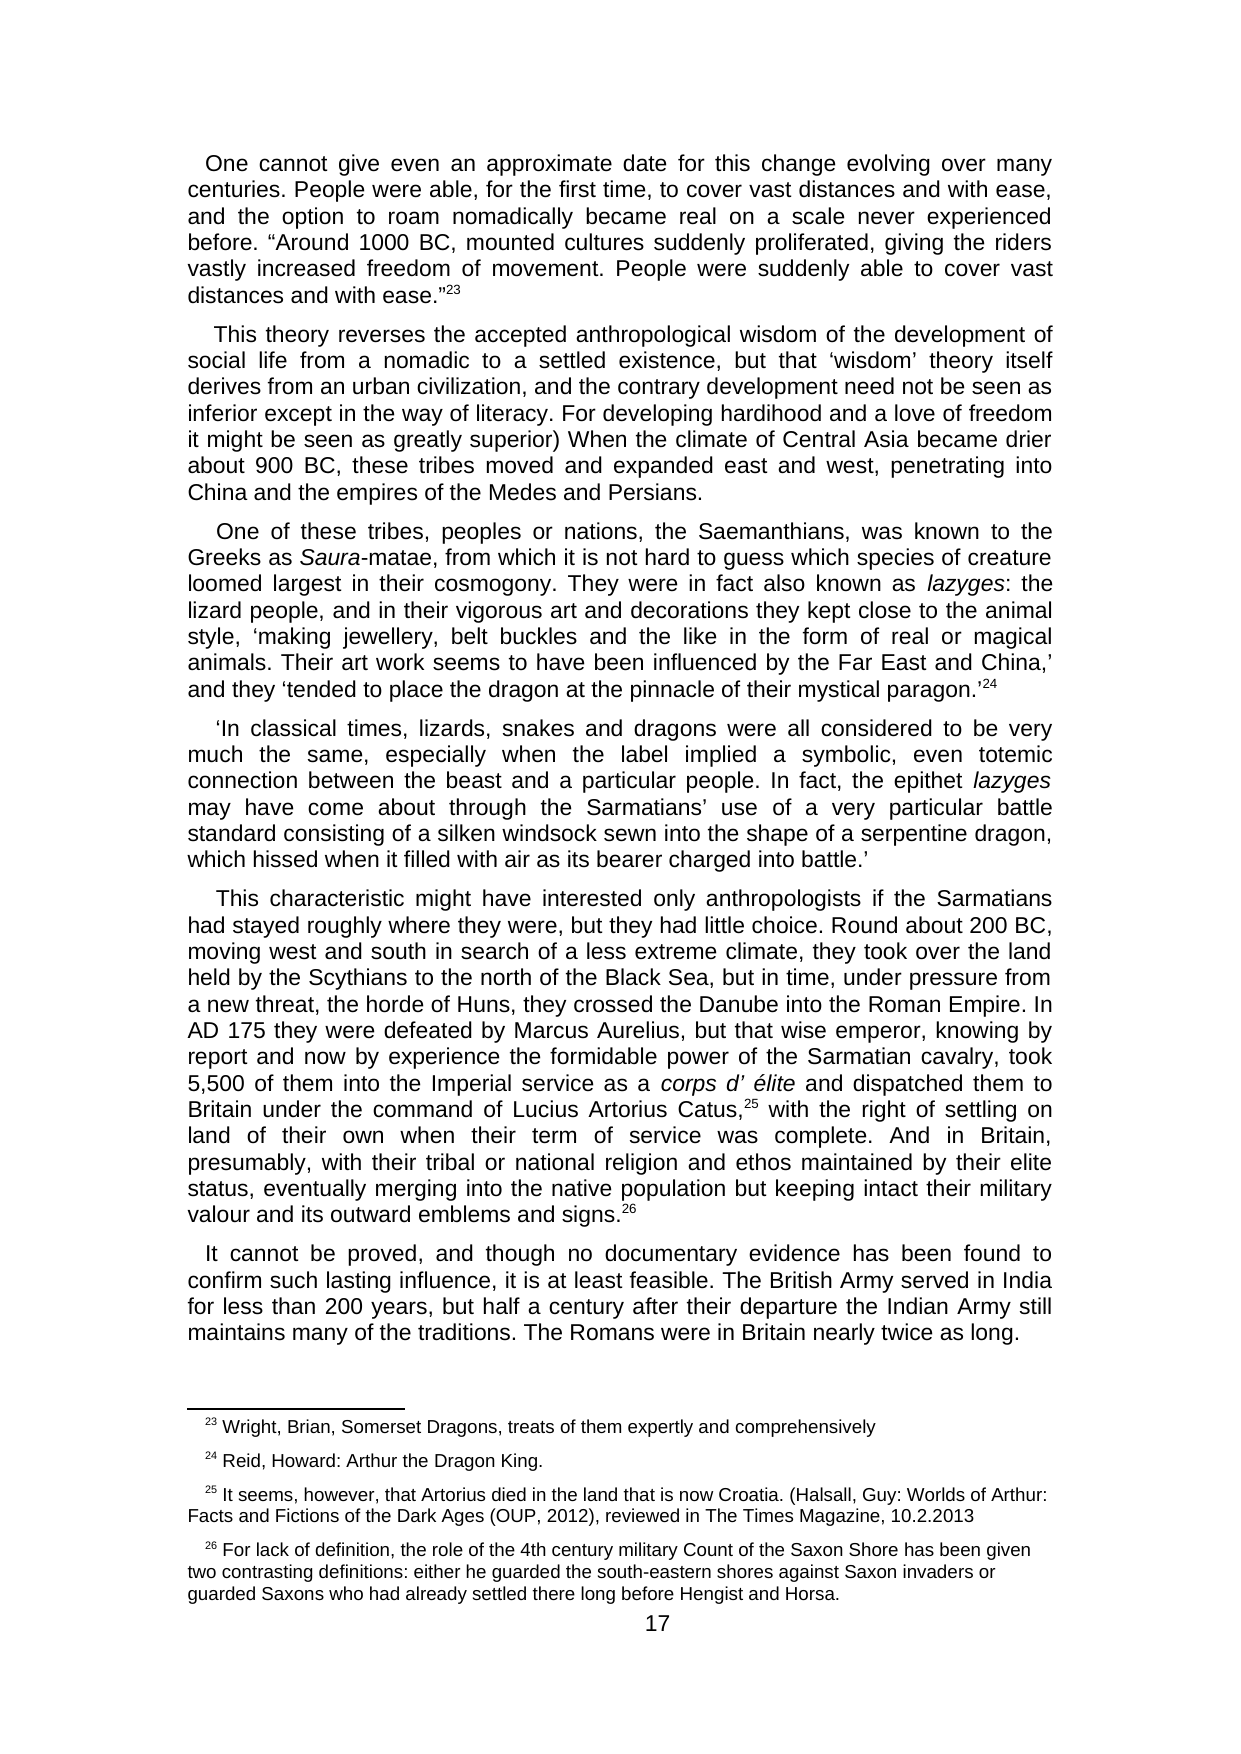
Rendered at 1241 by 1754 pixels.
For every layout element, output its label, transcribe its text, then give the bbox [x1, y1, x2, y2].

text One cannot give even an approximate date for this change evolving over many centuries. People were able, for the first time, to cover vast distances and with ease, and the option to roam nomadically became real on a scale never experienced before. “Around 1000 BC, mounted cultures suddenly proliferated, giving the riders vastly increased freedom of movement. People were suddenly able to cover vast distances and with ease.” [187, 150, 1053, 308]
text This characteristic might have interested only anthropologists if the Sarmatians had stayed roughly where they were, but they had little choice. Round about 200 BC, moving west and south in search of a less extreme climate, they took over the land held by the Scythians to the north of the Black Sea, but in time, under pressure from a new threat, the horde of Huns, they crossed the Danube into the Roman Empire. In AD 175 they were defeated by Marcus Aurelius, but that wise emperor, knowing by report and now by experience the formidable power of the Sarmatian cavalry, took 5,500 of them into the Imperial service as a corps d’ élite and dispatched them to Britain under the command of Lucius Artorius Catus, with the right of settling on land of their own when their term of service was complete. And in Britain, presumably, with their tribal or national religion and ethos maintained by their elite status, eventually merging into the native population but keeping intact their military valour and its outward emblems and signs. [187, 885, 1053, 1228]
text ‘In classical times, lizards, snakes and dragons were all considered to be very much the same, especially when the label implied a symbolic, even totemic connection between the beast and a particular people. In fact, the epithet lazyges may have come about through the Sarmatians’ use of a very particular battle standard consisting of a silken windsock sewn into the shape of a serpentine dragon, which hissed when it filled with air as its bearer charged into battle.’ [187, 714, 1053, 873]
text This theory reverses the accepted anthropological wisdom of the development of social life from a nomadic to a settled existence, but that ‘wisdom’ theory itself derives from an urban civilization, and the contrary development need not be seen as inferior except in the way of literacy. For developing hardihood and a love of freedom it might be seen as greatly superior) When the climate of Central Asia became drier about 900 BC, these tribes moved and expanded east and west, penetrating into China and the empires of the Medes and Persians. [187, 321, 1053, 505]
text One of these tribes, peoples or nations, the Saemanthians, was known to the Greeks as Saura-matae, from which it is not hard to guess which species of creature loomed largest in their cosmogony. They were in fact also known as lazyges: the lizard people, and in their vigorous art and decorations they kept close to the animal style, ‘making jewellery, belt buckles and the like in the form of real or magical animals. Their art work seems to have been influenced by the Far East and China,’ and they ‘tended to place the dragon at the pinnacle of their mystical paragon.’ [187, 518, 1053, 702]
text It cannot be proved, and though no documentary evidence has been found to confirm such lasting influence, it is at least feasible. The British Army served in India for less than 200 years, but half a century after their departure the Indian Army still maintains many of the traditions. The Romans were in Britain nearly twice as long. [187, 1240, 1053, 1346]
